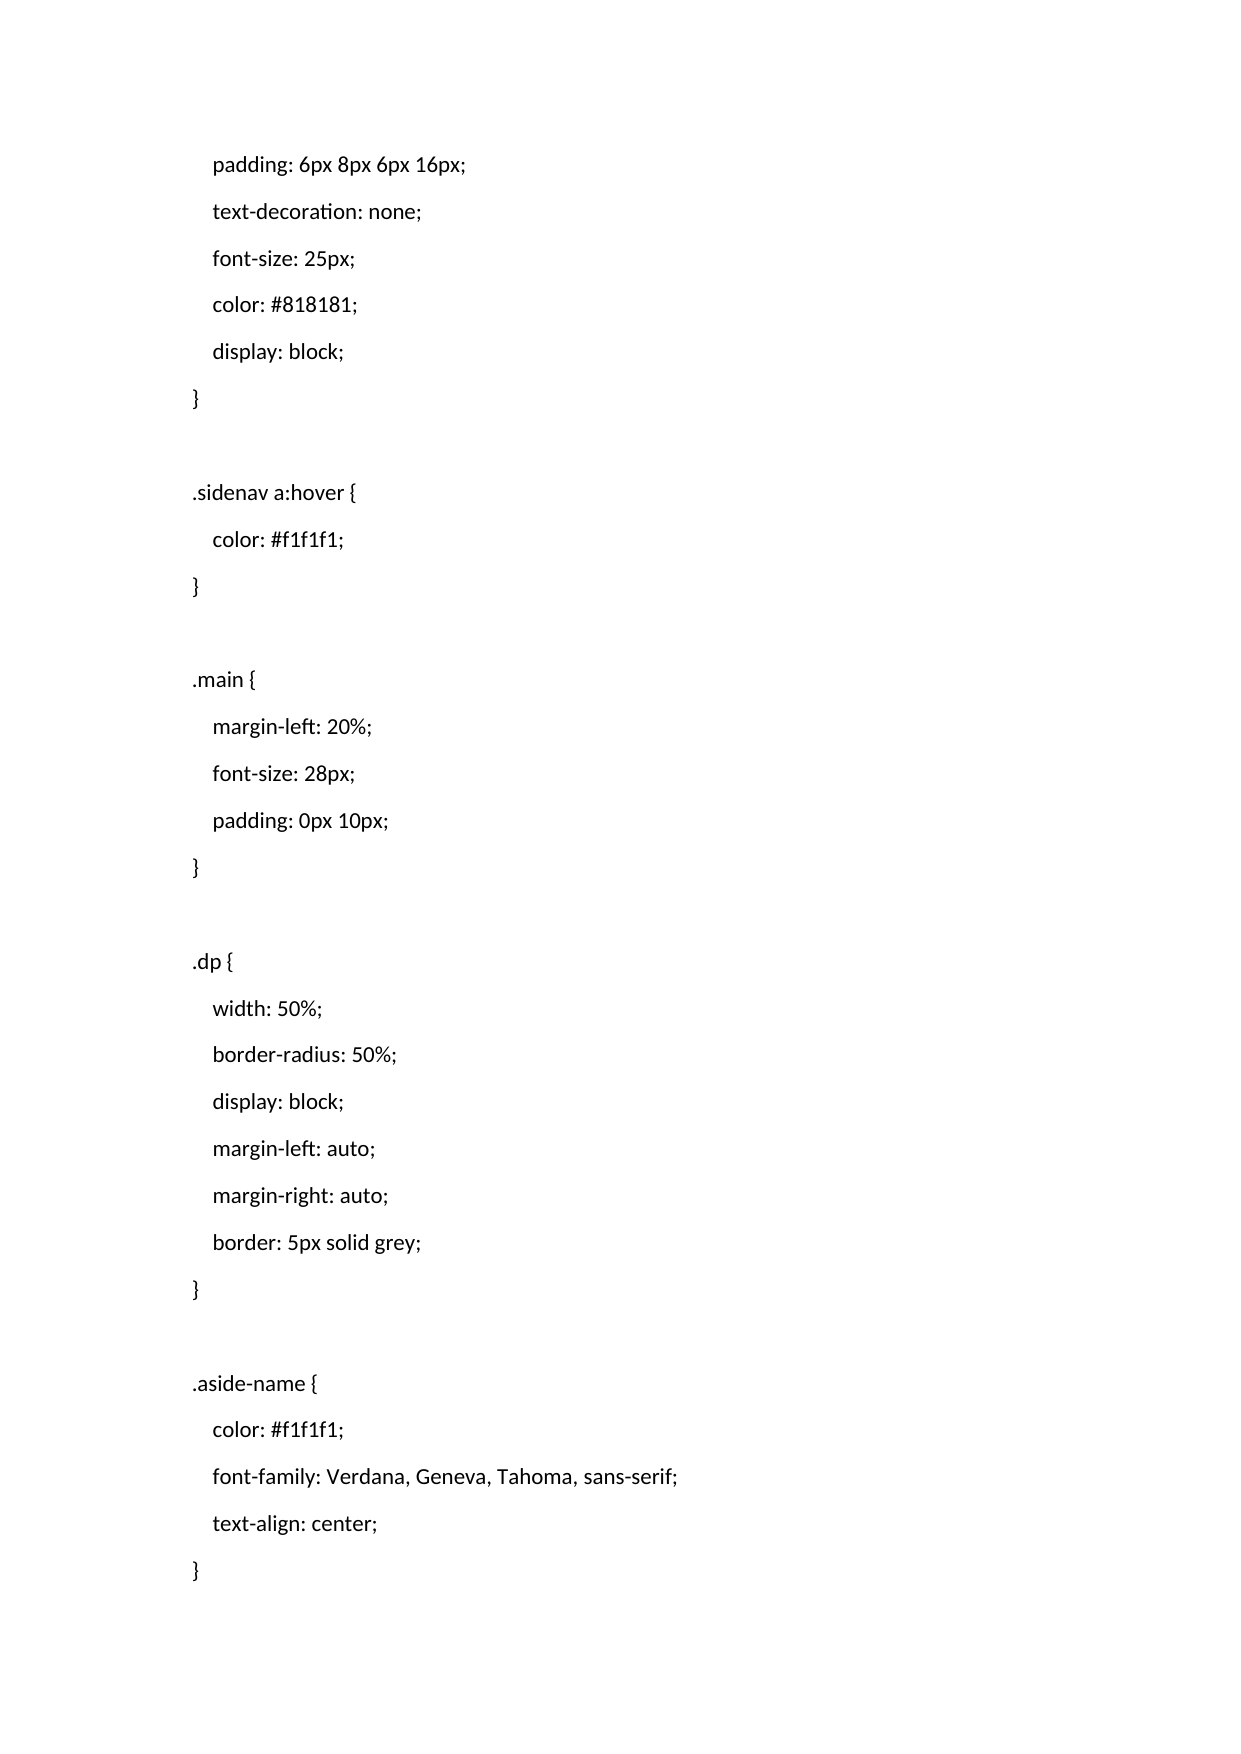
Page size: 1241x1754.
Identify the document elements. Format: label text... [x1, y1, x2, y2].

text margin-left: 20%; [150, 712, 1090, 741]
text margin-left: auto; [150, 1134, 1090, 1162]
text .main { [150, 666, 1090, 694]
text .sidenav a:hover { [150, 478, 1090, 506]
text border: 5px solid grey; [150, 1228, 1090, 1256]
text text-align: center; [150, 1509, 1090, 1537]
text padding: 6px 8px 6px 16px; [150, 150, 1090, 178]
text font-size: 25px; [150, 244, 1090, 272]
text display: block; [150, 1087, 1090, 1116]
text } [150, 572, 1090, 600]
text .dp { [150, 947, 1090, 975]
text padding: 0px 10px; [150, 806, 1090, 834]
text color: #f1f1f1; [150, 1416, 1090, 1444]
text } [150, 1275, 1090, 1303]
text } [150, 853, 1090, 881]
text border-radius: 50%; [150, 1041, 1090, 1069]
text text-decoration: none; [150, 197, 1090, 225]
text } [150, 384, 1090, 412]
text width: 50%; [150, 994, 1090, 1022]
text font-size: 28px; [150, 759, 1090, 787]
text } [150, 1556, 1090, 1584]
text font-family: Verdana, Geneva, Tahoma, sans-serif; [150, 1462, 1090, 1491]
text display: block; [150, 337, 1090, 366]
text color: #f1f1f1; [150, 525, 1090, 553]
text .aside-name { [150, 1369, 1090, 1397]
text color: #818181; [150, 291, 1090, 319]
text margin-right: auto; [150, 1181, 1090, 1209]
